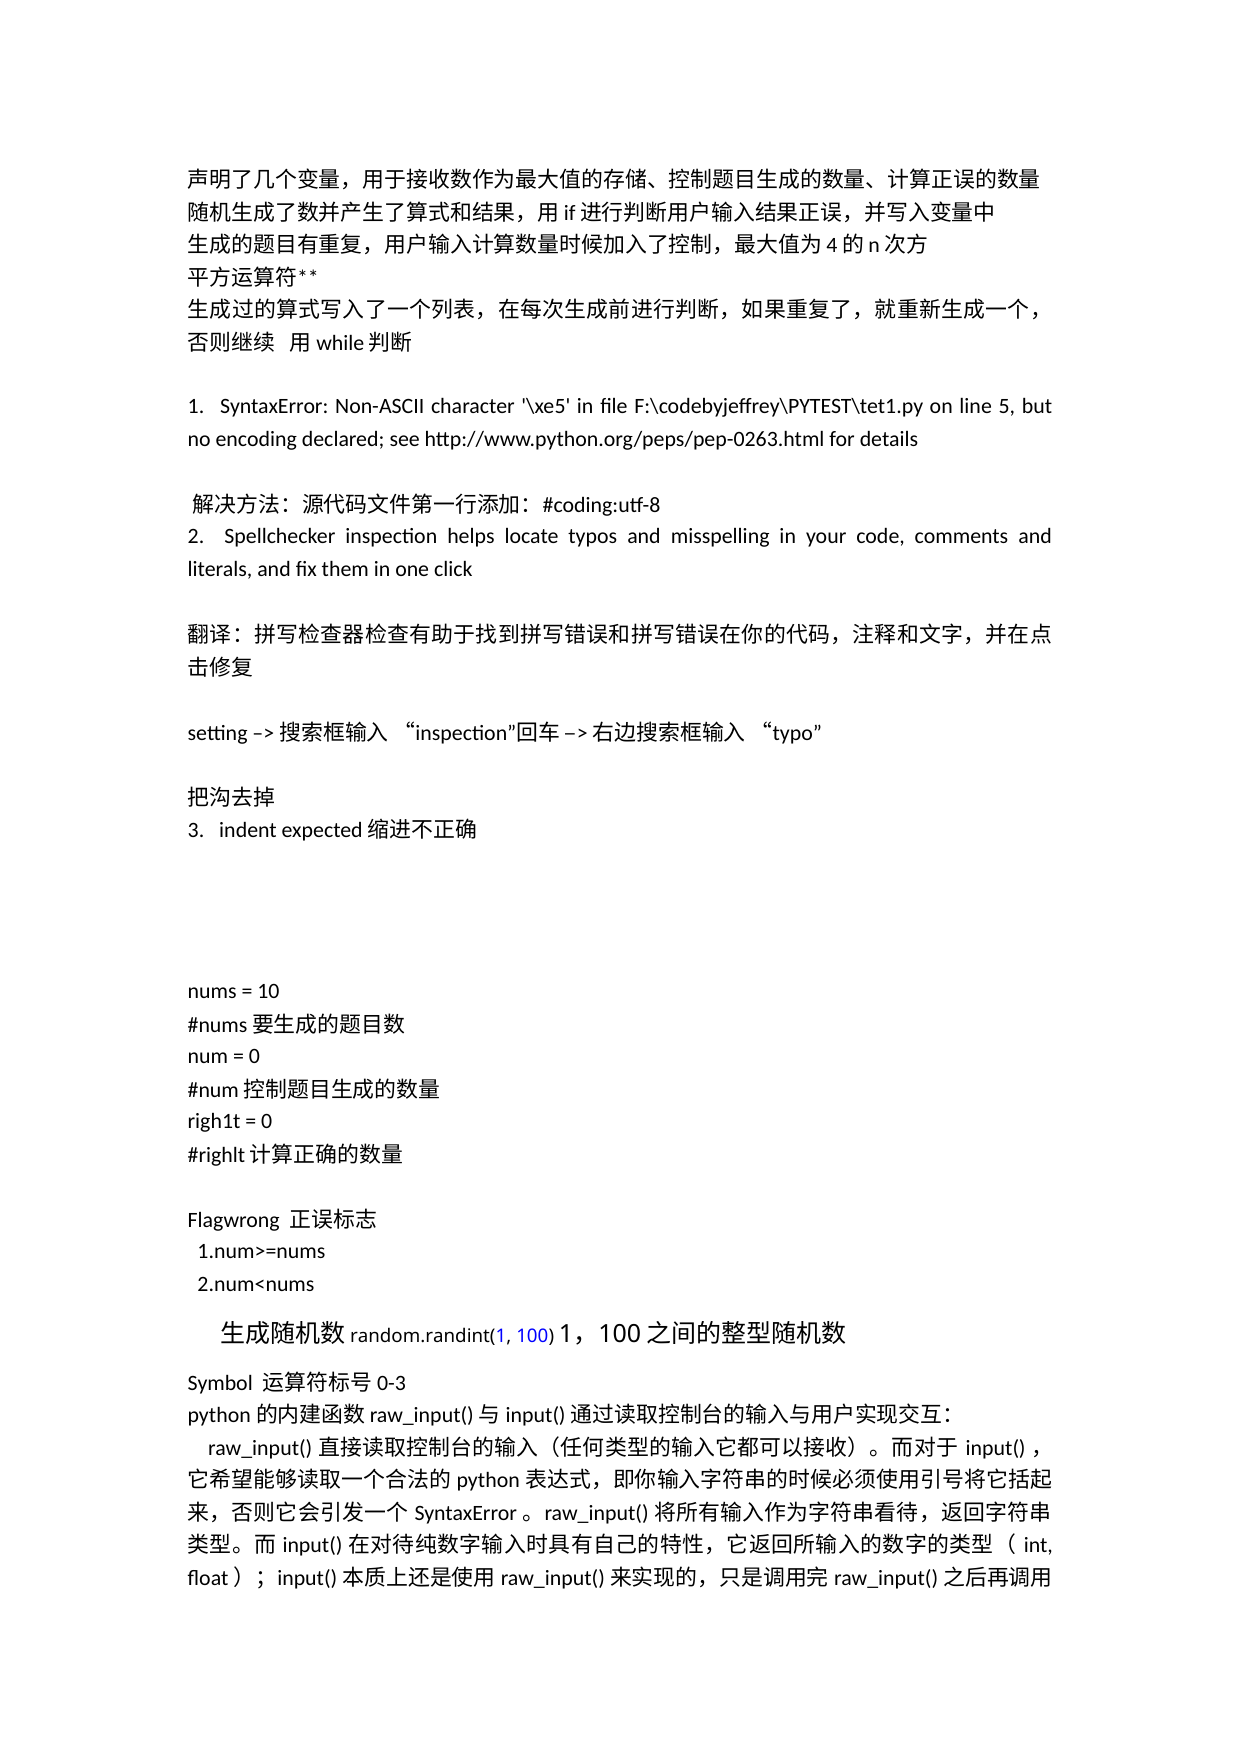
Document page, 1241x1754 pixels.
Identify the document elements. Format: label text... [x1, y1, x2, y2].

list 声明了几个变量，用于接收数作为最大值的存储、控制题目生成的数量、计算正误的数量 [187, 162, 1053, 194]
list 随机生成了数并产生了算式和结果，用if进行判断用户输入结果正误，并写入变量中 [187, 194, 1053, 227]
list 翻译：拼写检查器检查有助于找到拼写错误和拼写错误在你的代码，注释和文字，并在点击修复 [187, 617, 1053, 682]
list Flagwrong 正误标志 [187, 1202, 1053, 1234]
list 生成过的算式写入了一个列表，在每次生成前进行判断，如果重复了，就重新生成一个，否则继续 用while判断 [187, 292, 1053, 357]
list 生成的题目有重复，用户输入计算数量时候加入了控制，最大值为4的n次方 [187, 227, 1053, 259]
list indent expected 缩进不正确 [187, 812, 1053, 844]
list 2.num<nums [187, 1267, 1053, 1299]
list 把沟去掉 [187, 779, 1053, 812]
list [187, 1429, 1053, 1592]
list Symbol 运算符标号 0-3 [187, 1364, 1053, 1397]
text nums = 10 #nums要生成的题目数 num = 0 #num控制题目生成的数量 righ1t = 0 #righlt计算正确的数量 [187, 974, 1053, 1169]
list setting –> 搜索框输入 “inspection”回车 –> 右边搜索框输入 “typo” [187, 714, 1053, 747]
list 2. Spellchecker inspection helps locate typos and misspelling in your code, comments and literals, and fix them in one click [187, 519, 1053, 584]
list 解决方法：源代码文件第一行添加：#coding:utf-8 [187, 487, 1053, 519]
list 平方运算符** [187, 259, 1053, 292]
text 生成随机数random.randint(1, 100) 1，100之间的整型随机数 [187, 1299, 1053, 1364]
list SyntaxError: Non-ASCII character '\xe5' in file F:\codebyjeffrey\PYTEST\tet1.py on line 5, but no encoding declared; see http://www.python.org/peps/pep-0263.html for details [187, 389, 1053, 454]
text 1.num>=nums [187, 1234, 1053, 1267]
list python 的内建函数raw_input() 与 input() 通过读取控制台的输入与用户实现交互： [187, 1397, 1053, 1429]
